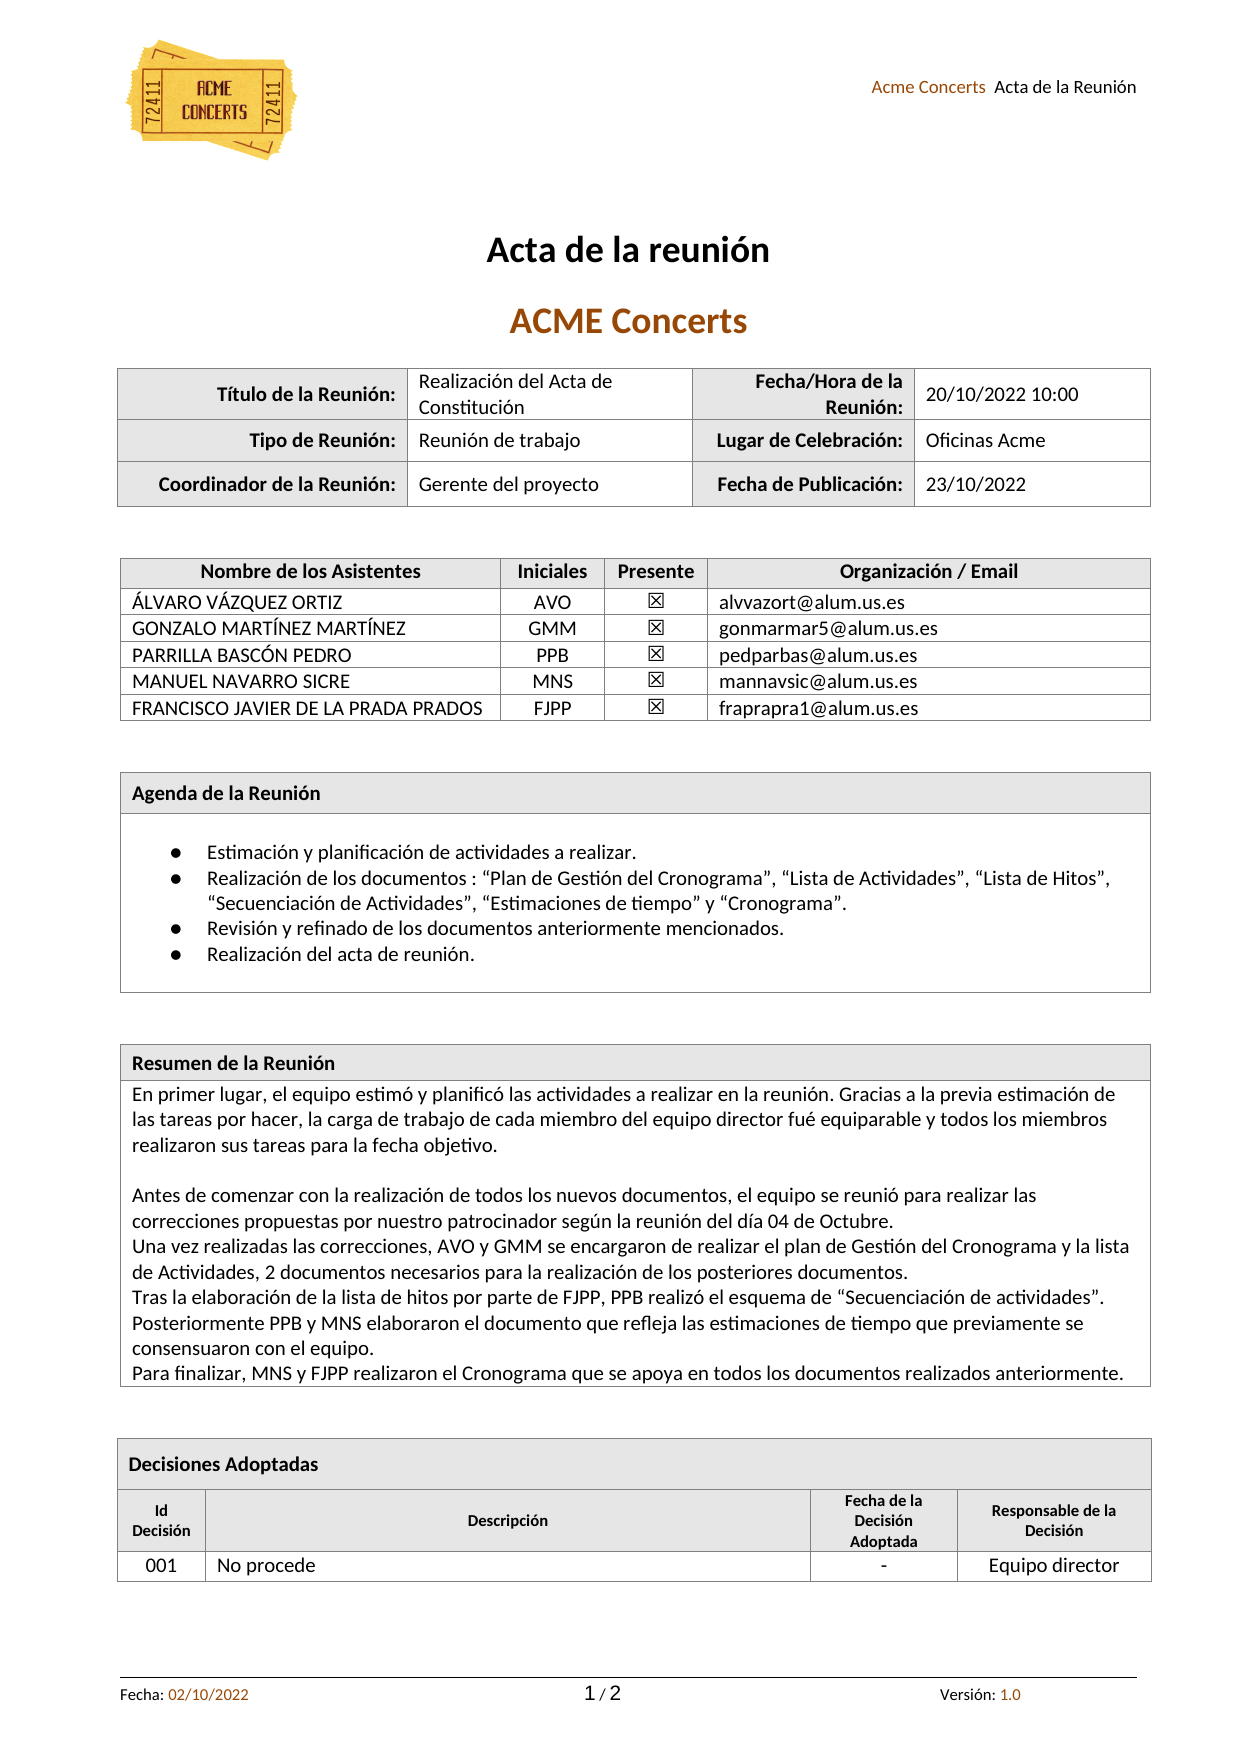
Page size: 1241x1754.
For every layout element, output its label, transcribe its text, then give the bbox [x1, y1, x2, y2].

table_cell GONZALO MARTÍNEZ MARTÍNEZ [121, 615, 500, 641]
table_cell Equipo director [958, 1552, 1151, 1581]
table_cell pedparbas@alum.us.es [708, 642, 1150, 667]
table_cell Coordinador de la Reunión: [118, 462, 407, 506]
table_header Realización del Acta de Constitución [408, 369, 692, 419]
table_cell ☒ [605, 642, 707, 667]
table_cell ☒ [605, 695, 707, 720]
table_header Fecha/Hora de la Reunión: [693, 369, 914, 419]
table_cell ☒ [605, 615, 707, 641]
table_cell Id Decisión [118, 1490, 205, 1551]
table_cell Oficinas Acme [915, 420, 1150, 461]
table_cell ☒ [605, 668, 707, 694]
table_header Organización / Email [708, 559, 1150, 588]
table_cell Estimación y planificación de actividades a realizar. Realización de los documentos : “Plan de Gestión del Cronograma”, “Lista de Actividades”, “Lista de Hitos”, “Secuenciación de Actividades”, “Estimaciones de tiempo” y “Cronograma”. Revisión y refinado de los documentos anteriormente mencionados. Realización del acta de reunión. [121, 814, 1150, 992]
table_cell Fecha de la Decisión Adoptada [811, 1490, 957, 1551]
table_cell MANUEL NAVARRO SICRE [121, 668, 500, 694]
table_cell ☒ [605, 589, 707, 614]
table_cell FJPP [501, 695, 604, 720]
table_header 20/10/2022 10:00 [915, 369, 1150, 419]
table_cell Tipo de Reunión: [118, 420, 407, 461]
table_cell Gerente del proyecto [408, 462, 692, 506]
table_header Iniciales [501, 559, 604, 588]
table_cell 001 [118, 1552, 205, 1581]
table_cell Descripción [206, 1490, 810, 1551]
table_cell alvvazort@alum.us.es [708, 589, 1150, 614]
table_cell gonmarmar5@alum.us.es [708, 615, 1150, 641]
table_cell Reunión de trabajo [408, 420, 692, 461]
table_header Agenda de la Reunión [121, 773, 1150, 813]
table_cell ÁLVARO VÁZQUEZ ORTIZ [121, 589, 500, 614]
table_cell Lugar de Celebración: [693, 420, 914, 461]
table_cell Responsable de la Decisión [958, 1490, 1151, 1551]
table_header Título de la Reunión: [118, 369, 407, 419]
table_cell Fecha de Publicación: [693, 462, 914, 506]
table_cell FRANCISCO JAVIER DE LA PRADA PRADOS [121, 695, 500, 720]
table_cell AVO [501, 589, 604, 614]
table_header Resumen de la Reunión [121, 1045, 1150, 1080]
table_cell MNS [501, 668, 604, 694]
table_cell En primer lugar, el equipo estimó y planificó las actividades a realizar en la reunión. Gracias a la previa estimación de las tareas por hacer, la carga de trabajo de cada miembro del equipo director fué equiparable y todos los miembros realizaron sus tareas para la fecha objetivo. Antes de comenzar con la realización de todos los nuevos documentos, el equipo se reunió para realizar las correcciones propuestas por nuestro patrocinador según la reunión del día 04 de Octubre. Una vez realizadas las correcciones, AVO y GMM se encargaron de realizar el plan de Gestión del Cronograma y la lista de Actividades, 2 documentos necesarios para la realización de los posteriores documentos. Tras la elaboración de la lista de hitos por parte de FJPP, PPB realizó el esquema de “Secuenciación de actividades”. Posteriormente PPB y MNS elaboraron el documento que refleja las estimaciones de tiempo que previamente se consensuaron con el equipo. Para finalizar, MNS y FJPP realizaron el Cronograma que se apoya en todos los documentos realizados anteriormente. [121, 1081, 1150, 1386]
table_cell mannavsic@alum.us.es [708, 668, 1150, 694]
table_cell No procede [206, 1552, 810, 1581]
text ACME Concerts [120, 297, 1137, 342]
table_cell 23/10/2022 [915, 462, 1150, 506]
table_cell - [811, 1552, 957, 1581]
table_cell GMM [501, 615, 604, 641]
picture [125, 39, 298, 161]
table_cell PARRILLA BASCÓN PEDRO [121, 642, 500, 667]
table_cell fraprapra1@alum.us.es [708, 695, 1150, 720]
table_header Nombre de los Asistentes [121, 559, 500, 588]
table_header Decisiones Adoptadas [118, 1439, 1151, 1489]
table_header Presente [605, 559, 707, 588]
text Acta de la reunión [120, 226, 1137, 272]
table_cell PPB [501, 642, 604, 667]
